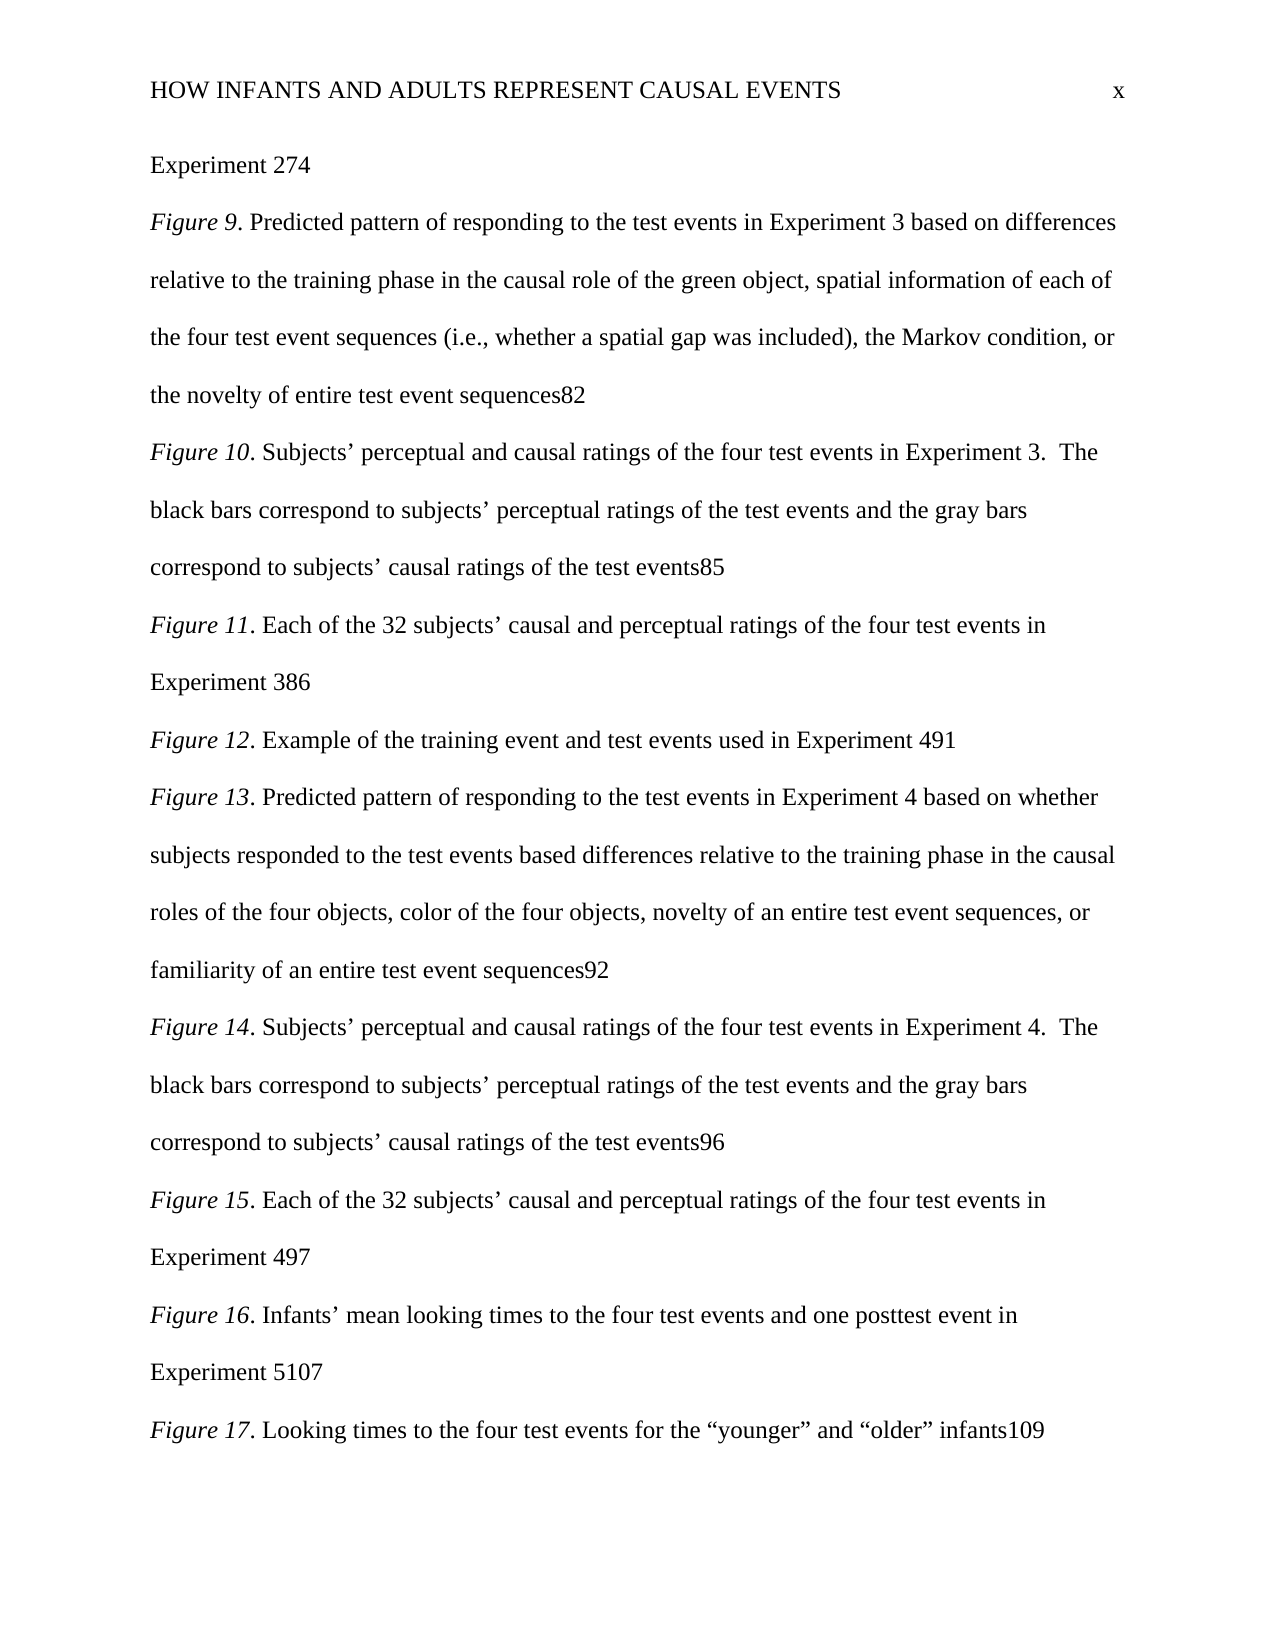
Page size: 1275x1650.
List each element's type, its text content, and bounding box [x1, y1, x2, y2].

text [150, 150, 1125, 1271]
text Figure 17. Looking times to the four test events for the “younger” and “older” infants109 [150, 1415, 1125, 1444]
text Figure 16. Infants’ mean looking times to the four test events and one posttest event in Experiment 5107 [150, 1300, 1125, 1386]
